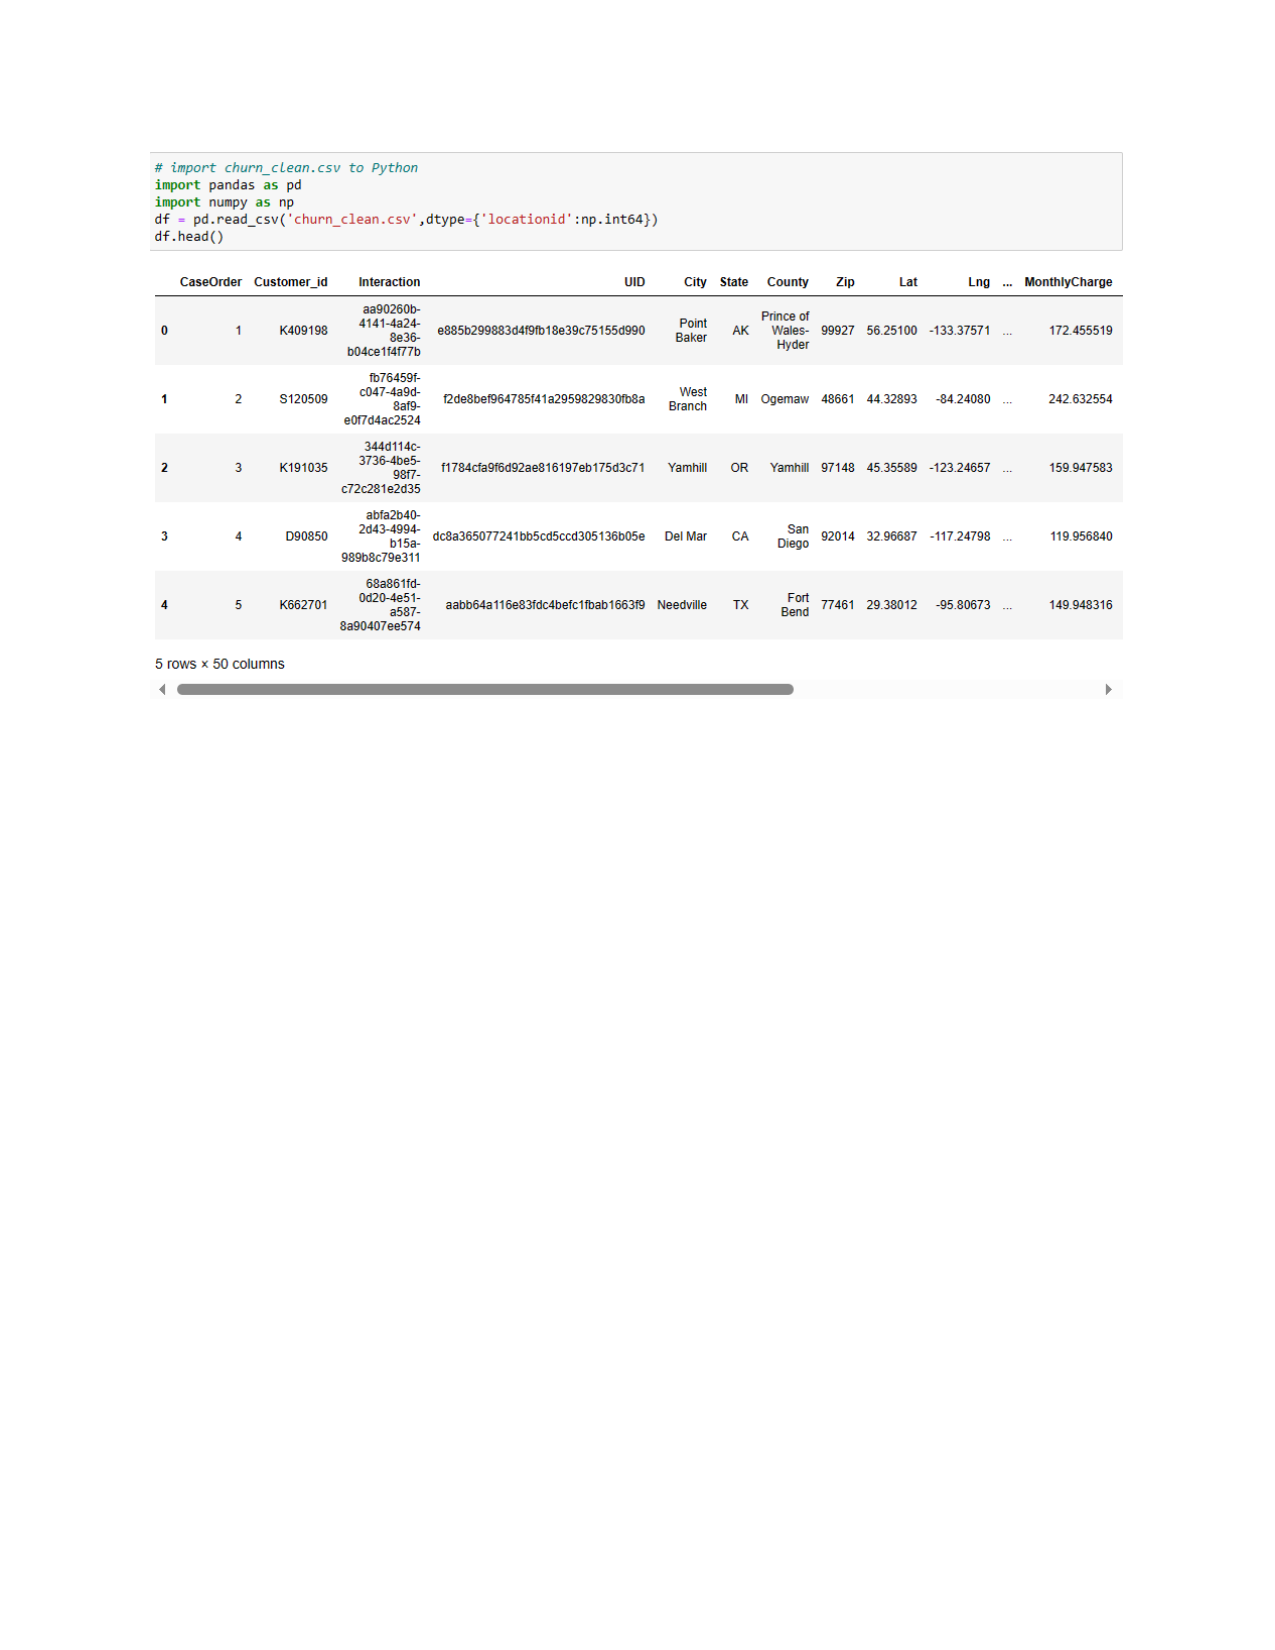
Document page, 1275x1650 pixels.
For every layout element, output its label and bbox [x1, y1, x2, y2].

picture [150, 150, 1125, 703]
